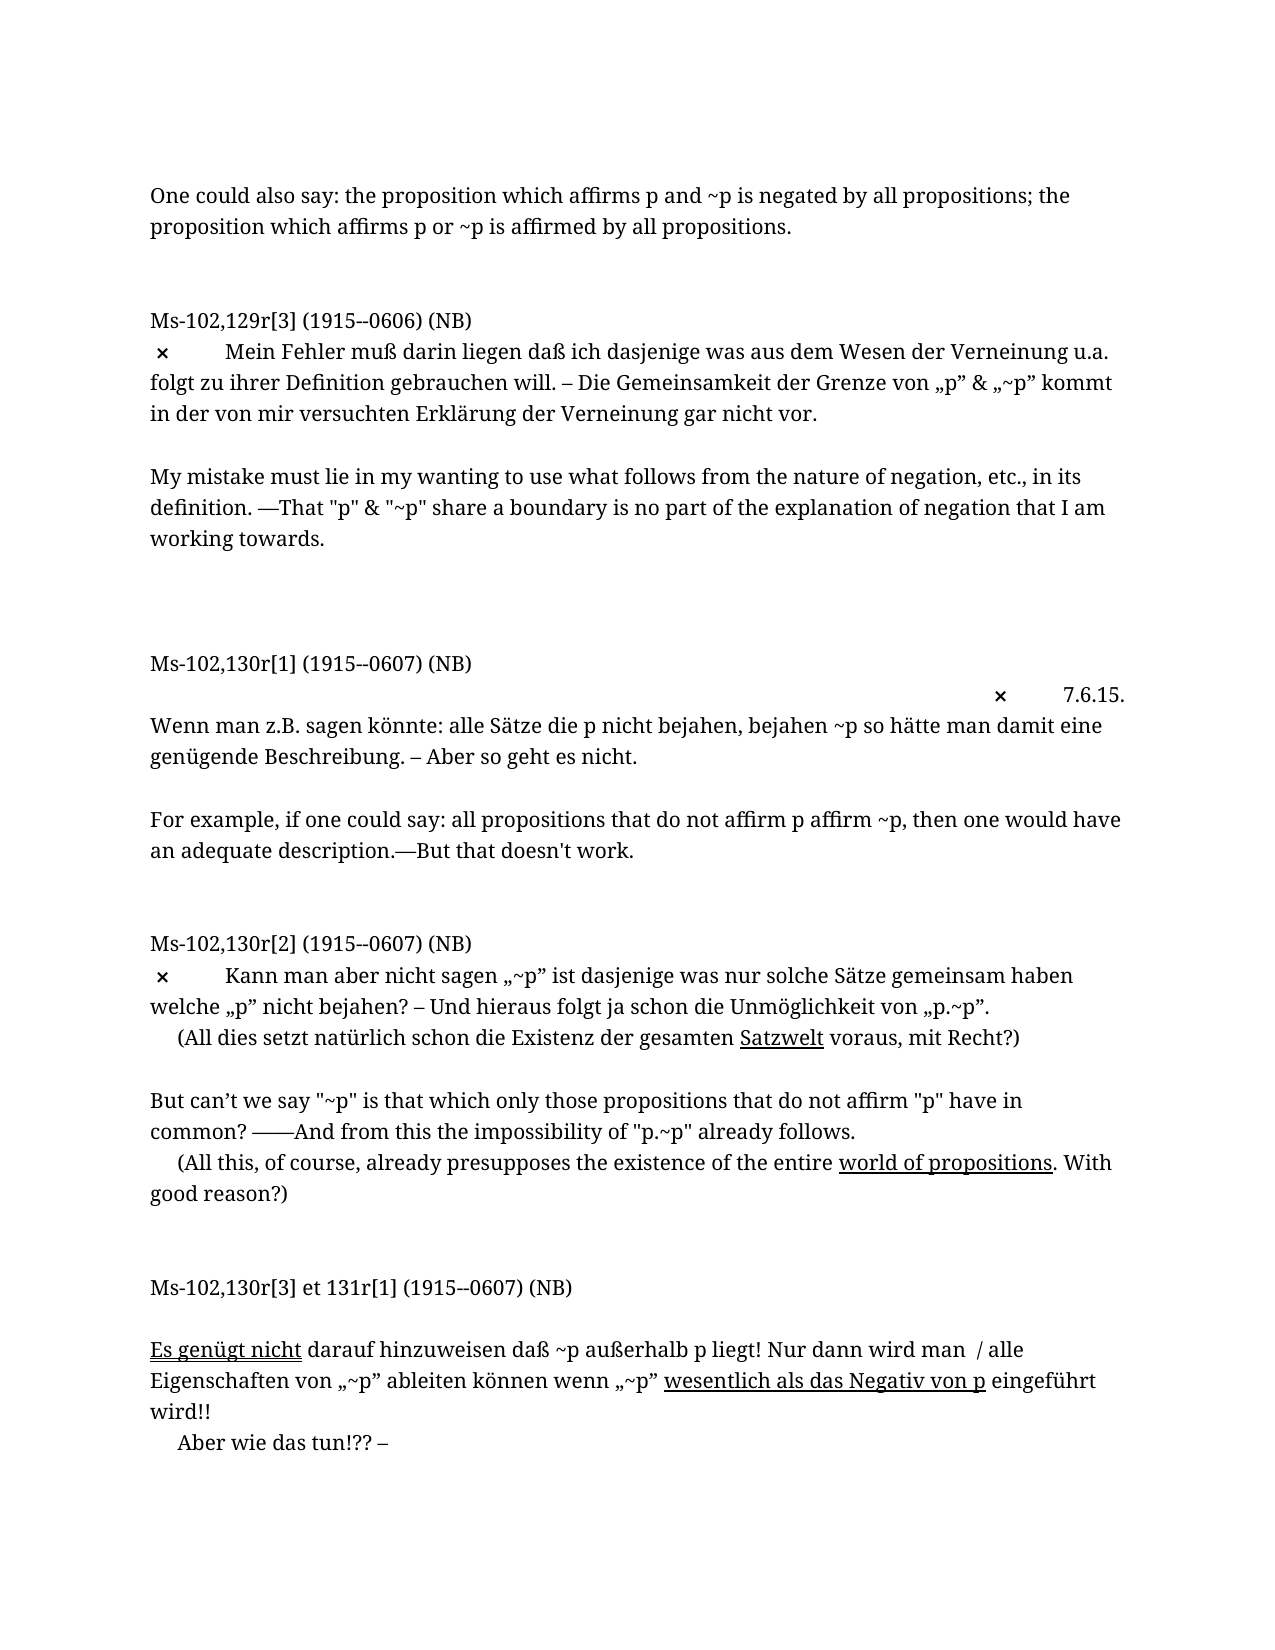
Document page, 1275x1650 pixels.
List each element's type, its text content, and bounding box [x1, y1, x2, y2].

text For example, if one could say: all propositions that do not affirm p affirm ~p, then one would have an adequate description.—But that doesn't work. [150, 805, 1125, 864]
text ⨯ 7.6.15. [150, 680, 1125, 708]
text My mistake must lie in my wanting to use what follows from the nature of negation, etc., in its definition. —That "p" & "~p" share a boundary is no part of the explanation of negation that I am working towards. [150, 462, 1125, 553]
text But can’t we say "~p" is that which only those propositions that do not affirm "p" have in common? ——And from this the impossibility of "p.~p" already follows. [150, 1086, 1125, 1145]
text ⨯ Mein Fehler muß darin liegen daß ich dasjenige was aus dem Wesen der Verneinung u.a. folgt zu ihrer Definition gebrauchen will. – Die Gemeinsamkeit der Grenze von „p” & „~p” kommt in der von mir versuchten Erklärung der Verneinung gar nicht vor. [150, 337, 1125, 428]
text Ms-102,130r[1] (1915--0607) (NB) [150, 649, 1125, 677]
text Ms-102,130r[2] (1915--0607) (NB) [150, 929, 1125, 958]
text Es genügt nicht darauf hinzuweisen daß ~p außerhalb p liegt! Nur dann wird man / alle Eigenschaften von „~p” ableiten können wenn „~p” wesentlich als das Negativ von p eingeführt wird!! [150, 1335, 1125, 1426]
text Ms-102,129r[3] (1915--0606) (NB) [150, 306, 1125, 334]
text One could also say: the proposition which affirms p and ~p is negated by all propositions; the proposition which affirms p or ~p is affirmed by all propositions. [150, 181, 1125, 241]
text ⨯ Kann man aber nicht sagen „~p” ist dasjenige was nur solche Sätze gemeinsam haben welche „p” nicht bejahen? – Und hieraus folgt ja schon die Unmöglichkeit von „p.~p”. [150, 961, 1125, 1020]
text (All dies setzt natürlich schon die Existenz der gesamten Satzwelt voraus, mit Recht?) [150, 1023, 1125, 1052]
text Aber wie das tun!?? – [150, 1428, 1125, 1457]
text Wenn man z.B. sagen könnte: alle Sätze die p nicht bejahen, bejahen ~p so hätte man damit eine genügende Beschreibung. – Aber so geht es nicht. [150, 711, 1125, 771]
text (All this, of course, already presupposes the existence of the entire world of propositions. With good reason?) [150, 1148, 1125, 1208]
text Ms-102,130r[3] et 131r[1] (1915--0607) (NB) [150, 1273, 1125, 1301]
